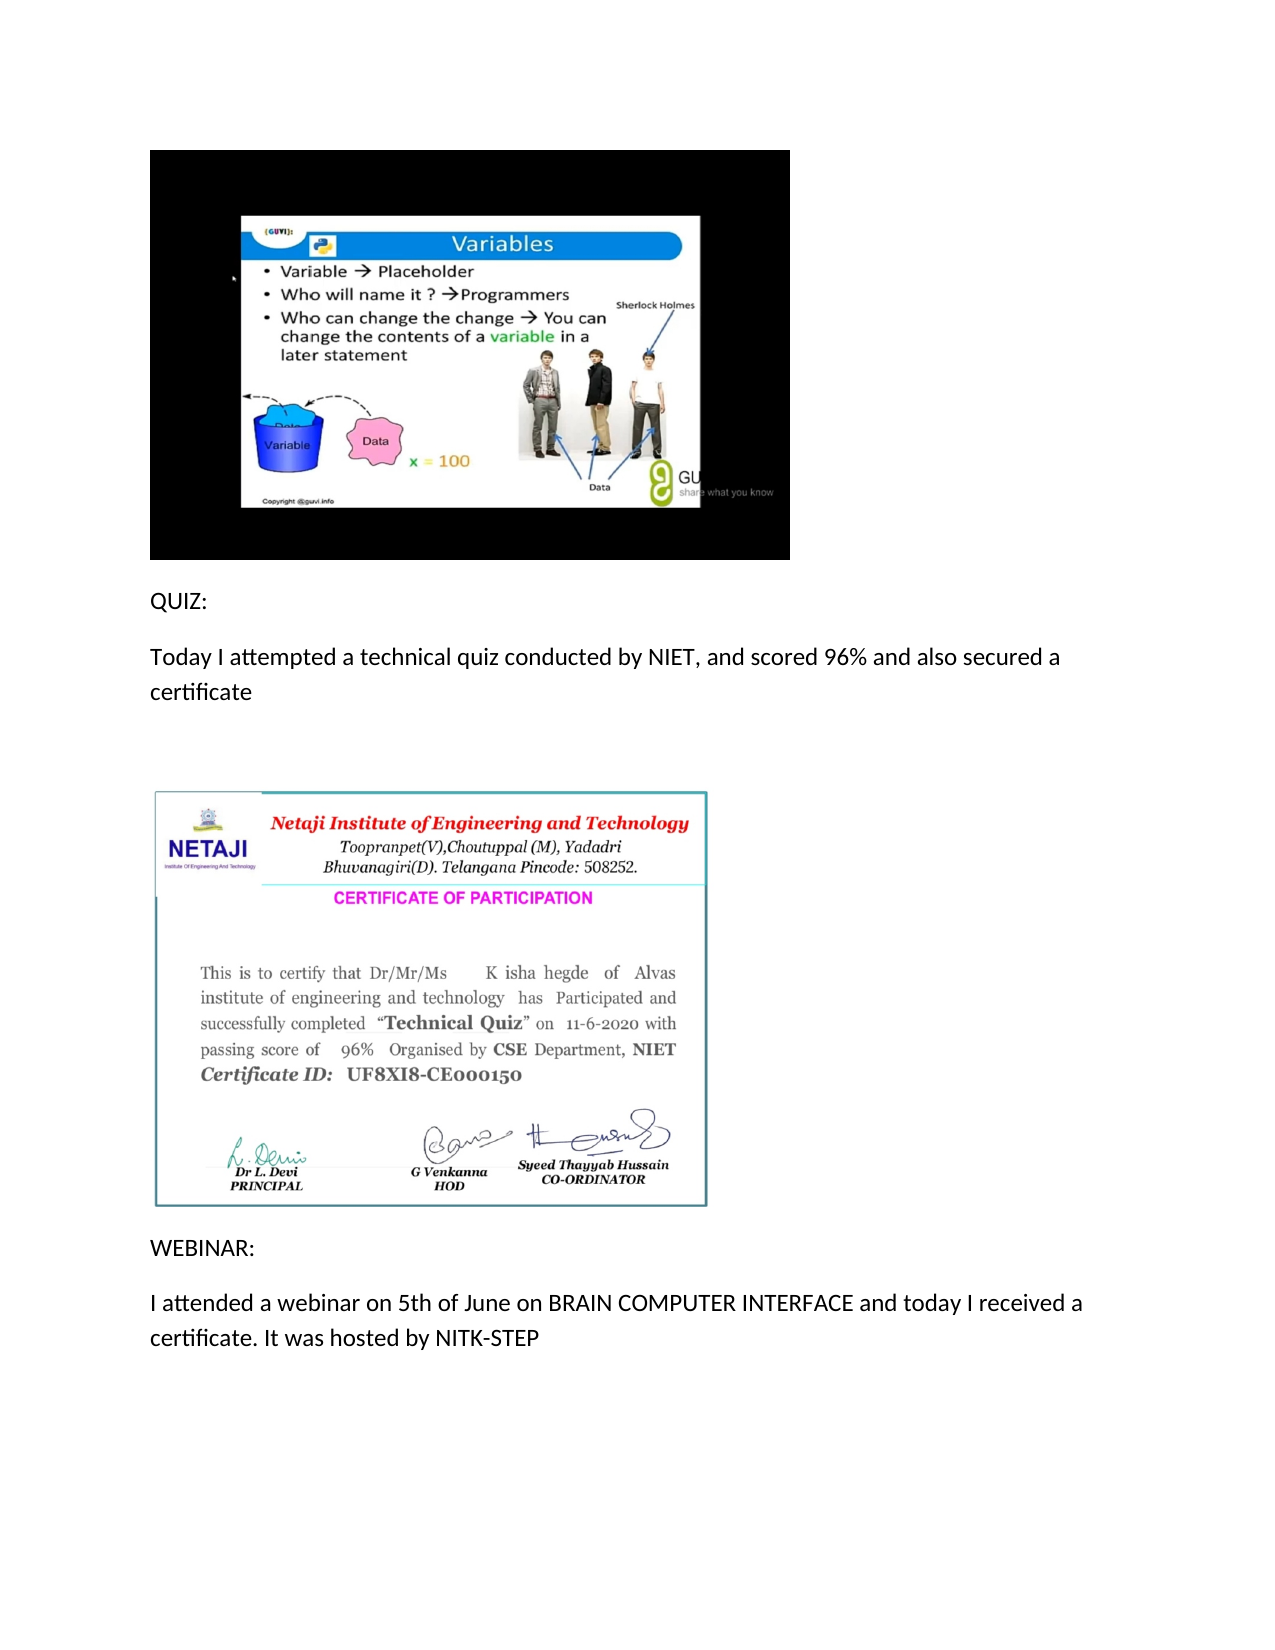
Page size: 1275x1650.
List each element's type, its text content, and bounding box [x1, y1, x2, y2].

text QUIZ: [150, 585, 1125, 615]
text WEBINAR: [150, 1232, 1125, 1262]
text Today I attempted a technical quiz conducted by NIET, and scored 96% and also secured a certificate [150, 641, 1125, 706]
picture [150, 150, 790, 560]
text I attended a webinar on 5th of June on BRAIN COMPUTER INTERFACE and today I received a certificate. It was hosted by NITK-STEP [150, 1287, 1125, 1353]
picture [150, 787, 715, 1207]
